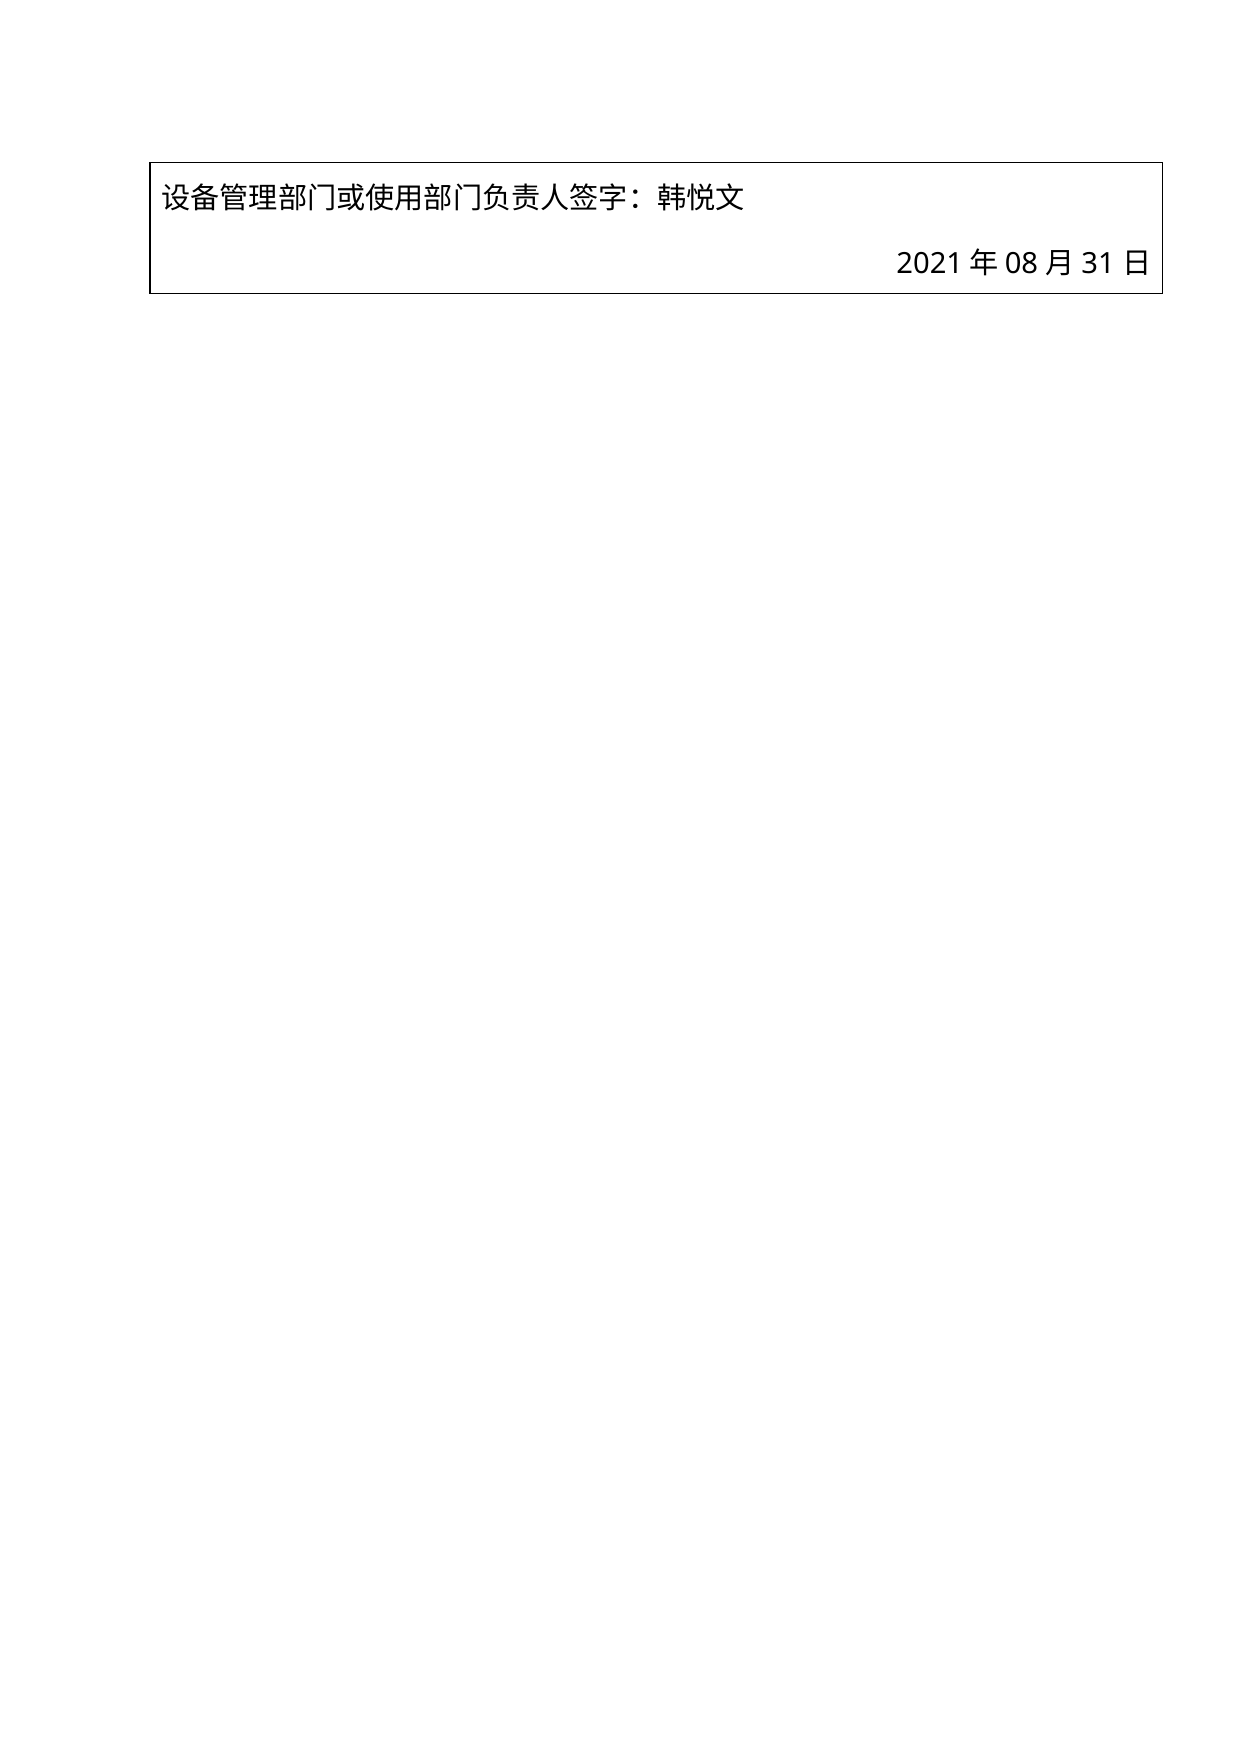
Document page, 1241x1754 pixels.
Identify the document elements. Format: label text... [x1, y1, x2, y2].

table_cell 维修保养结果： 设备管理部门或使用部门负责人签字：韩悦文 2021年 08 月 31 日 [151, 163, 1162, 293]
